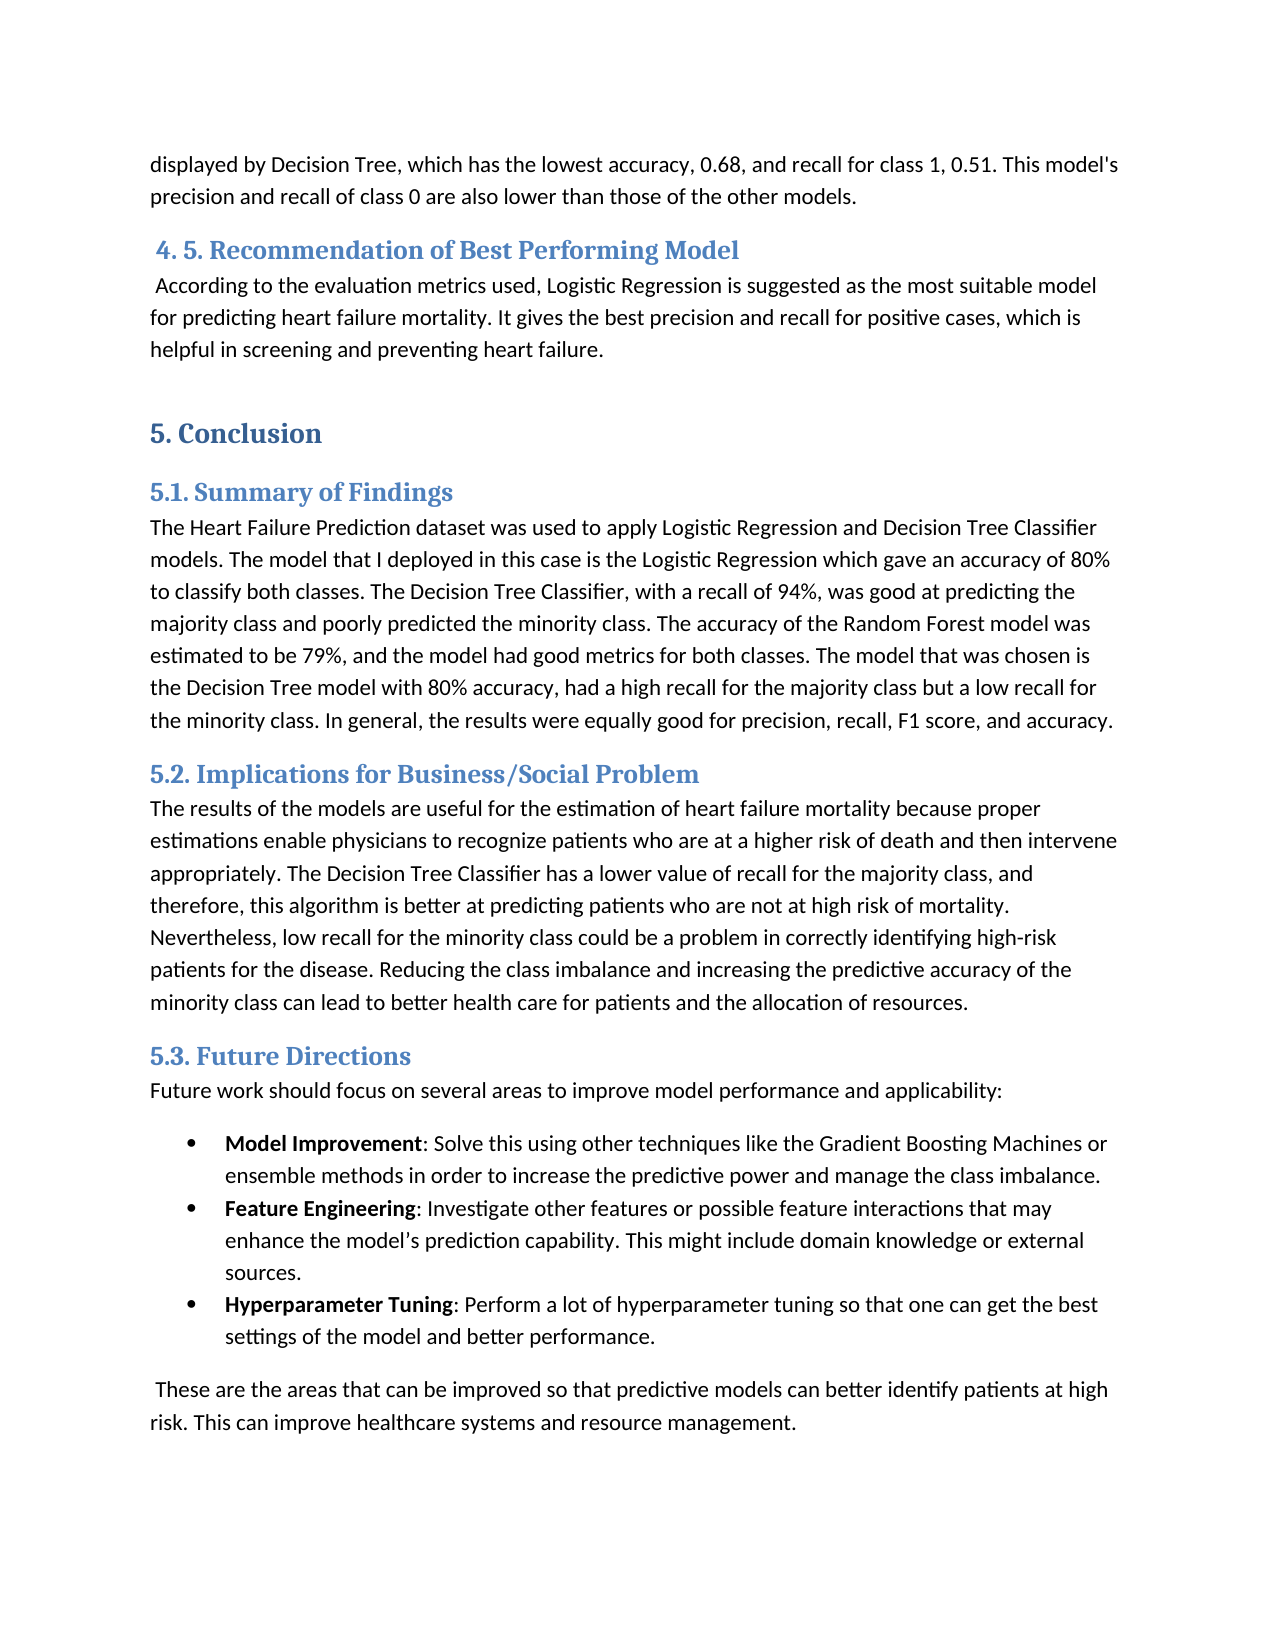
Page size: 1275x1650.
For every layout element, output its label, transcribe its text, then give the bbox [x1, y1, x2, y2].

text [150, 150, 1125, 210]
list Hyperparameter Tuning: Perform a lot of hyperparameter tuning so that one can get the best settings of the model and better performance. [187, 1290, 1125, 1351]
subtitle 5. Conclusion [150, 417, 1125, 451]
text The results of the models are useful for the estimation of heart failure mortality because proper estimations enable physicians to recognize patients who are at a higher risk of death and then intervene appropriately. The Decision Tree Classifier has a lower value of recall for the majority class, and therefore, this algorithm is better at predicting patients who are not at high risk of mortality. Nevertheless, low recall for the minority class could be a problem in correctly identifying high-risk patients for the disease. Reducing the class imbalance and increasing the predictive accuracy of the minority class can lead to better health care for patients and the allocation of resources. [150, 794, 1125, 1016]
subtitle 5.1. Summary of Findings [150, 477, 1125, 508]
text The Heart Failure Prediction dataset was used to apply Logistic Regression and Decision Tree Classifier models. The model that I deployed in this case is the Logistic Regression which gave an accuracy of 80% to classify both classes. The Decision Tree Classifier, with a recall of 94%, was good at predicting the majority class and poorly predicted the minority class. The accuracy of the Random Forest model was estimated to be 79%, and the model had good metrics for both classes. The model that was chosen is the Decision Tree model with 80% accuracy, had a high recall for the majority class but a low recall for the minority class. In general, the results were equally good for precision, recall, F1 score, and accuracy. [150, 513, 1125, 734]
subtitle 5.2. Implications for Business/Social Problem [150, 759, 1125, 790]
subtitle 5.3. Future Directions [150, 1041, 1125, 1072]
list Model Improvement: Solve this using other techniques like the Gradient Boosting Machines or ensemble methods in order to increase the predictive power and manage the class imbalance. [187, 1129, 1125, 1189]
subtitle 4. 5. Recommendation of Best Performing Model [150, 235, 1125, 266]
text According to the evaluation metrics used, Logistic Regression is suggested as the most suitable model for predicting heart failure mortality. It gives the best precision and recall for positive cases, which is helpful in screening and preventing heart failure. [150, 271, 1125, 363]
list Feature Engineering: Investigate other features or possible feature interactions that may enhance the model’s prediction capability. This might include domain knowledge or external sources. [187, 1194, 1125, 1286]
text These are the areas that can be improved so that predictive models can better identify patients at high risk. This can improve healthcare systems and resource management. [150, 1376, 1125, 1436]
text Future work should focus on several areas to improve model performance and applicability: [150, 1076, 1125, 1104]
